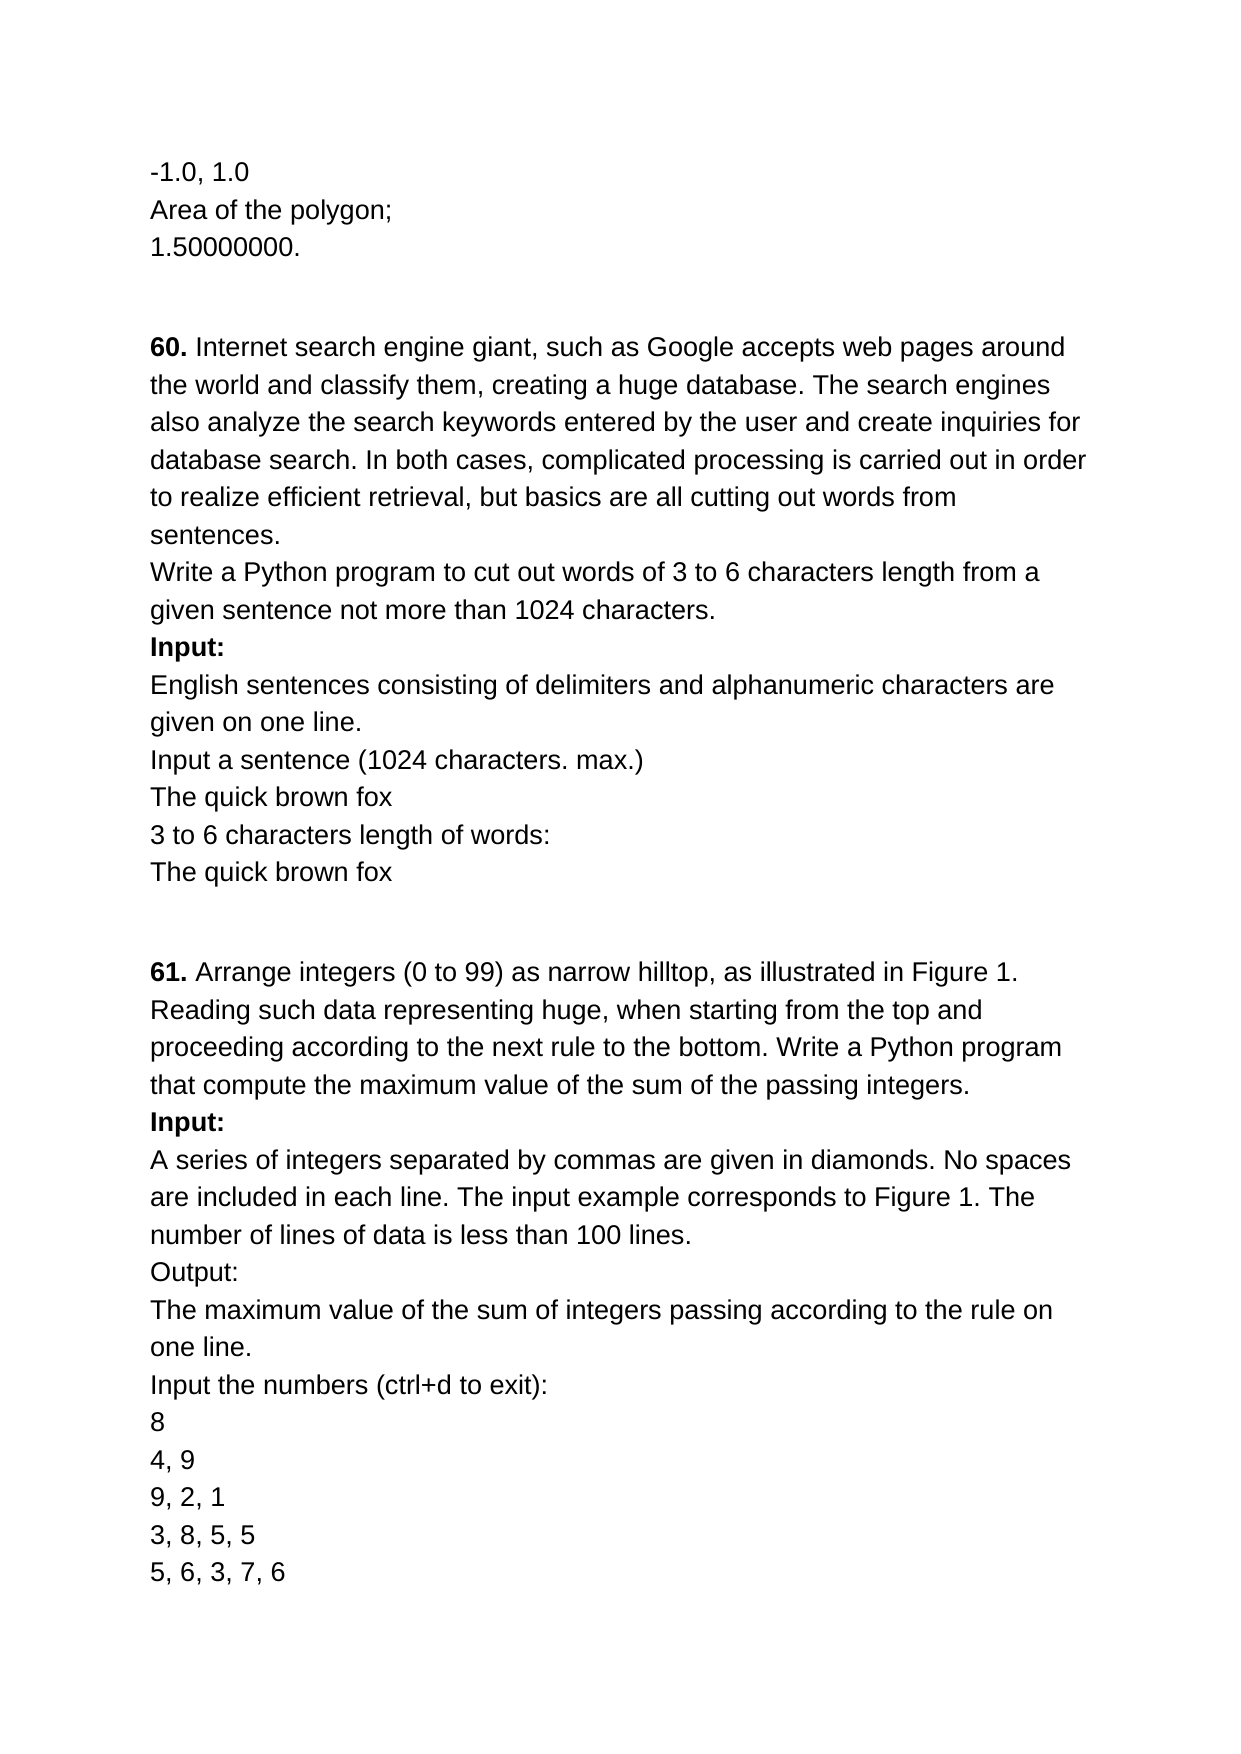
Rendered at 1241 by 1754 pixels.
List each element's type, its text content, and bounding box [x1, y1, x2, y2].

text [150, 150, 1090, 300]
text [150, 950, 1090, 1587]
text 60. Internet search engine giant, such as Google accepts web pages around the world and classify them, creating a huge database. The search engines also analyze the search keywords entered by the user and create inquiries for database search. In both cases, complicated processing is carried out in order to realize efficient retrieval, but basics are all cutting out words from sentences. Write a Python program to cut out words of 3 to 6 characters length from a given sentence not more than 1024 characters. Input: English sentences consisting of delimiters and alphanumeric characters are given on one line. Input a sentence (1024 characters. max.) The quick brown fox 3 to 6 characters length of words: The quick brown fox [150, 325, 1090, 925]
